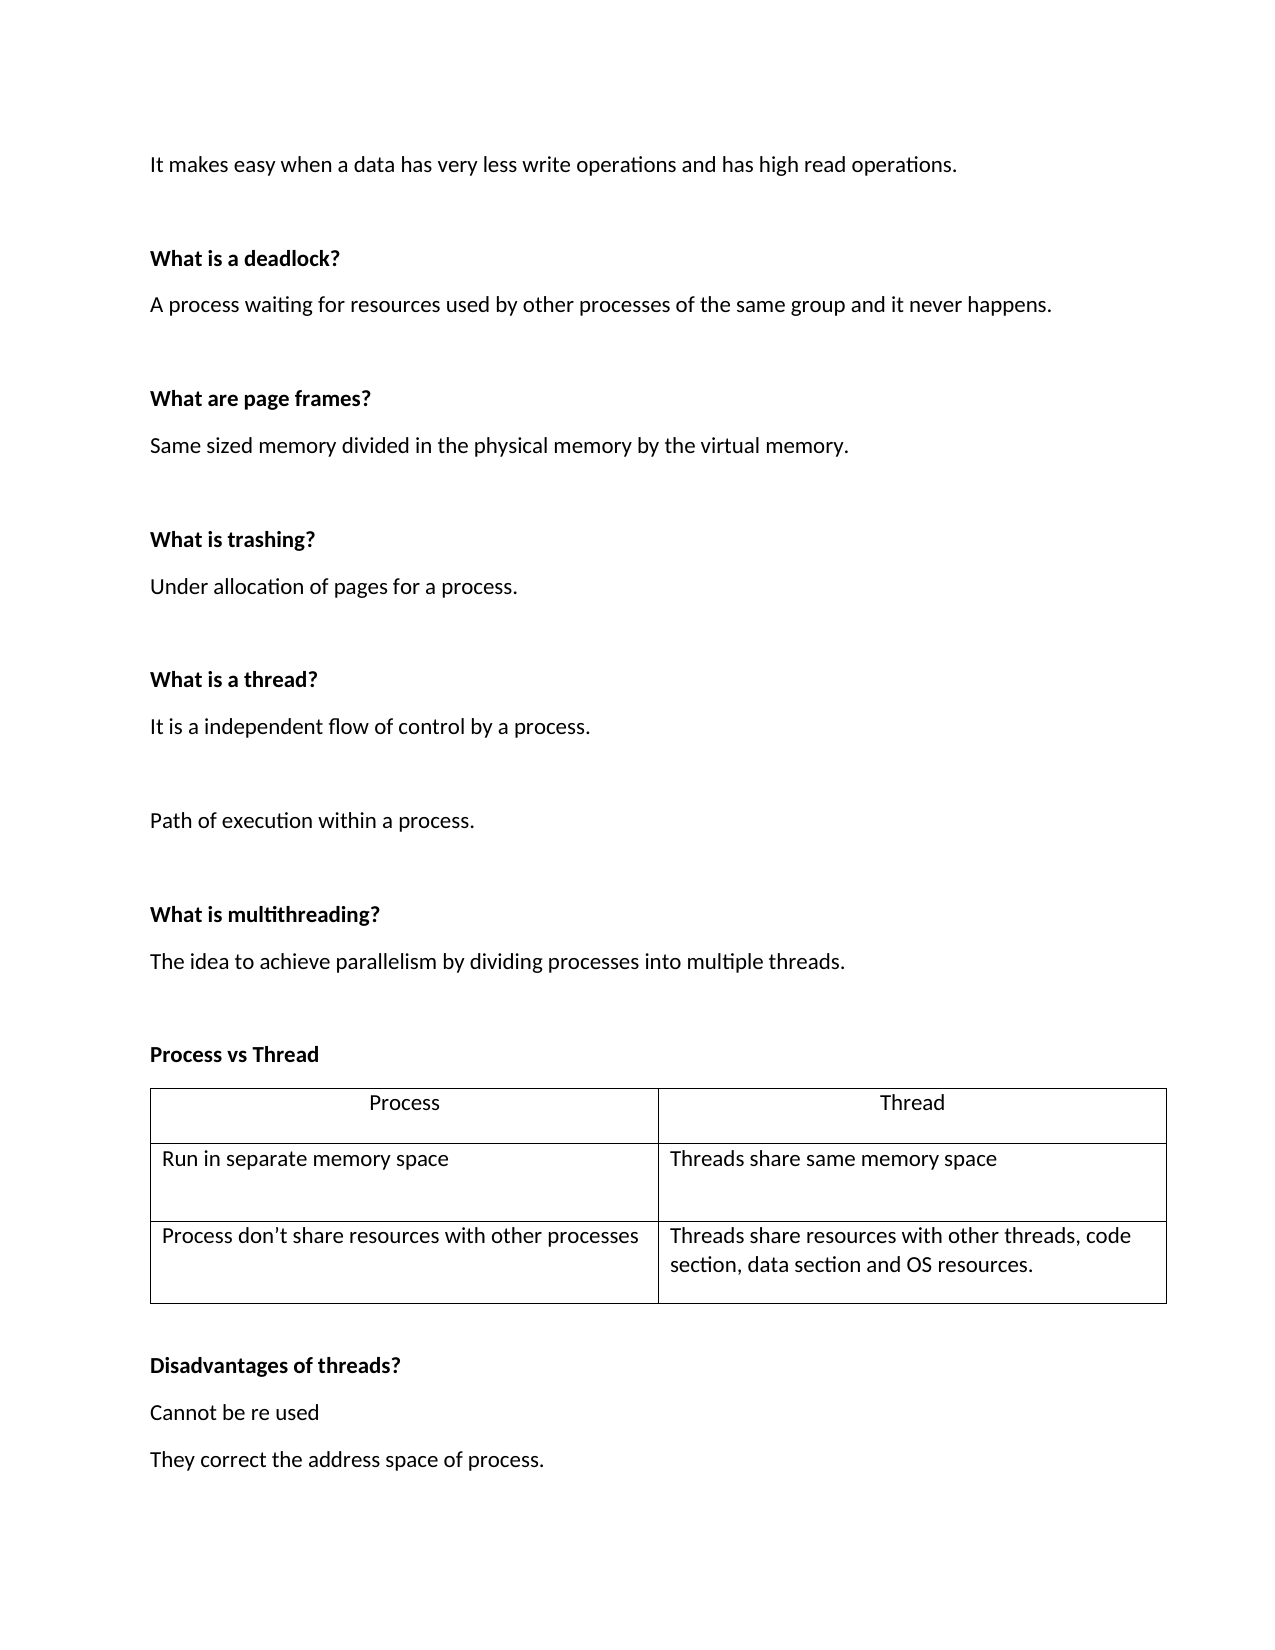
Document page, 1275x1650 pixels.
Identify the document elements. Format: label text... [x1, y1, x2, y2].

text They correct the address space of process. [150, 1445, 1125, 1473]
text A process waiting for resources used by other processes of the same group and it never happens. [150, 291, 1125, 319]
text Process vs Thread [150, 1041, 1125, 1069]
text What are page frames? [150, 384, 1125, 412]
table_cell Threads share resources with other threads, code section, data section and OS resources. [659, 1222, 1166, 1303]
text Disadvantages of threads? [150, 1351, 1125, 1379]
text It makes easy when a data has very less write operations and has high read operations. [150, 150, 1125, 178]
table_cell Run in separate memory space [151, 1144, 658, 1221]
table_header Process [151, 1089, 658, 1143]
text Same sized memory divided in the physical memory by the virtual memory. [150, 431, 1125, 459]
table_header Thread [659, 1089, 1166, 1143]
table_cell Threads share same memory space [659, 1144, 1166, 1221]
text The idea to achieve parallelism by dividing processes into multiple threads. [150, 947, 1125, 975]
text What is multithreading? [150, 900, 1125, 928]
text What is a thread? [150, 666, 1125, 694]
text Under allocation of pages for a process. [150, 572, 1125, 600]
text What is trashing? [150, 525, 1125, 553]
text What is a deadlock? [150, 244, 1125, 272]
text Path of execution within a process. [150, 806, 1125, 834]
text It is a independent flow of control by a process. [150, 712, 1125, 741]
table_cell Process don’t share resources with other processes [151, 1222, 658, 1303]
text Cannot be re used [150, 1398, 1125, 1426]
